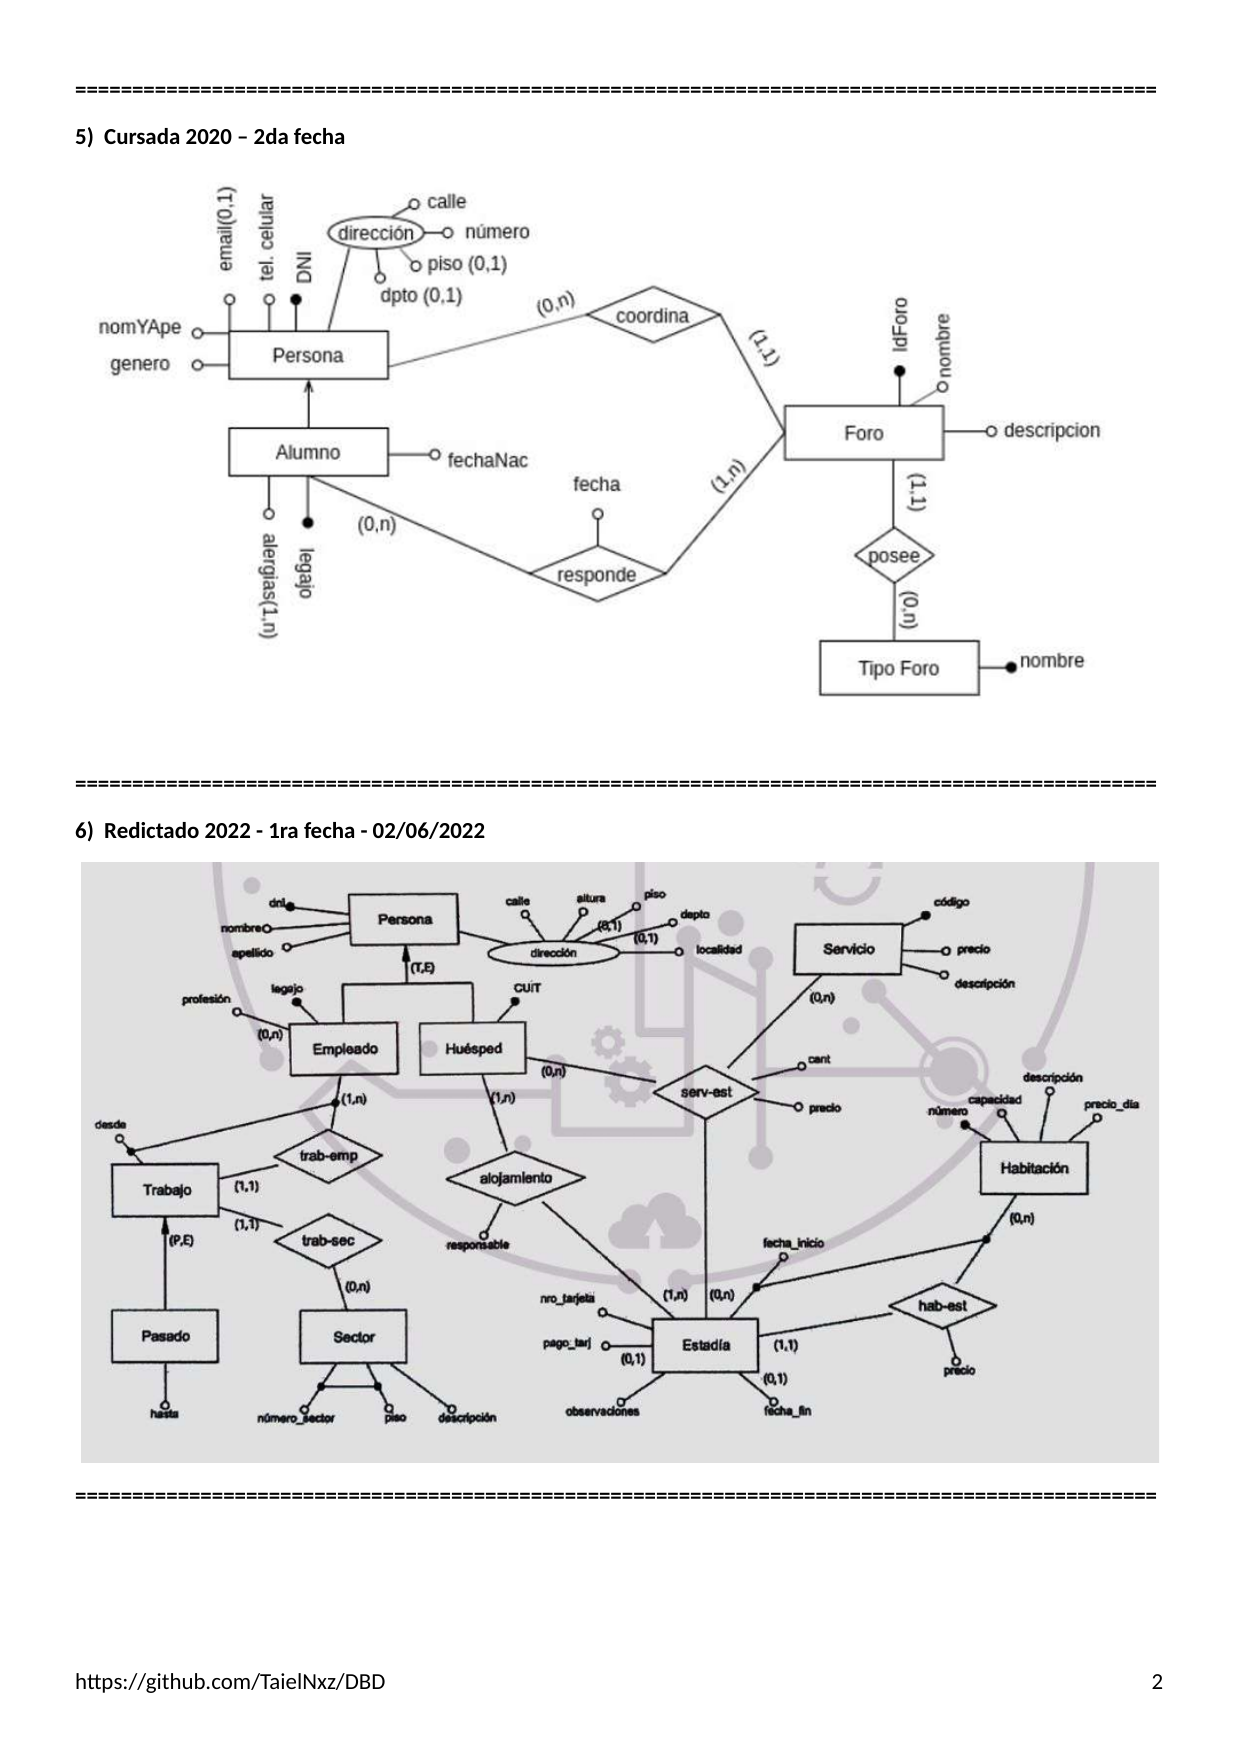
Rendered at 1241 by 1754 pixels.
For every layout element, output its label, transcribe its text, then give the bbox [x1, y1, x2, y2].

text 6) Redictado 2022 - 1ra fecha - 02/06/2022 [75, 816, 1165, 844]
picture [81, 862, 1160, 1463]
text 5) Cursada 2020 – 2da fecha [75, 122, 1165, 150]
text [75, 1481, 1165, 1509]
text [75, 75, 1165, 103]
picture [86, 168, 1154, 750]
text =============================================================================================== [75, 769, 1165, 797]
